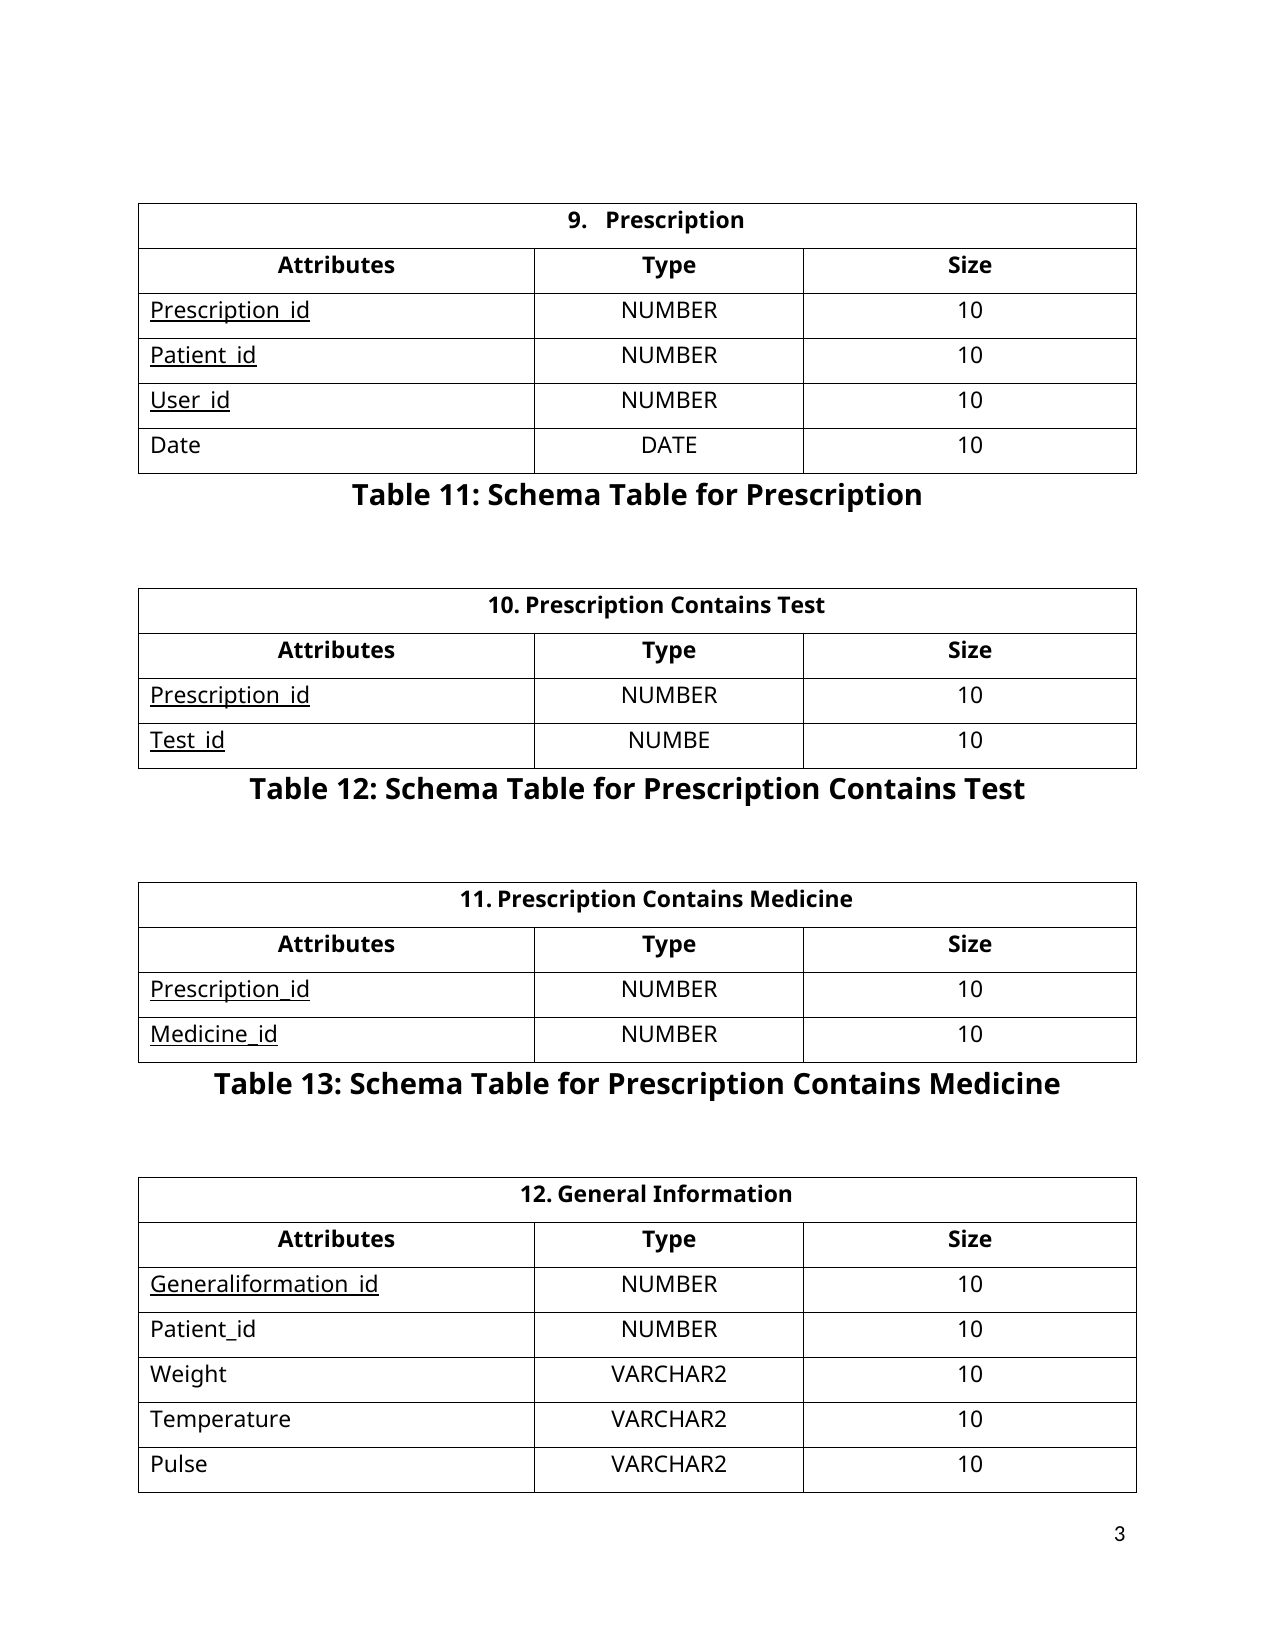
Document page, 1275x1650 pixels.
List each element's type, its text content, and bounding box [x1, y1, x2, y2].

table_cell Patient_id [139, 1313, 534, 1357]
table_cell Medicine_id [139, 1018, 534, 1062]
table_cell Prescription_id [139, 973, 534, 1017]
table_header General Information [139, 1178, 1136, 1222]
table_cell Type [535, 928, 803, 972]
table_cell User_id [139, 384, 534, 428]
table_cell 10 [804, 973, 1136, 1017]
table_cell Test_id [139, 724, 534, 768]
table_cell Temperature [139, 1403, 534, 1447]
table_cell NUMBER [535, 679, 803, 723]
table_cell Size [804, 634, 1136, 678]
table_cell 10 [804, 1448, 1136, 1492]
table_cell Weight [139, 1358, 534, 1402]
table_cell NUMBER [535, 973, 803, 1017]
table_cell NUMBER [535, 339, 803, 383]
table_cell Type [535, 1223, 803, 1267]
table_cell 10 [804, 339, 1136, 383]
table_cell 10 [804, 1018, 1136, 1062]
table_cell Prescription_id [139, 294, 534, 338]
table_cell NUMBE [535, 724, 803, 768]
table_header Prescription Contains Medicine [139, 883, 1136, 927]
table_cell Pulse [139, 1448, 534, 1492]
table_cell Type [535, 249, 803, 293]
table_cell Prescription_id [139, 679, 534, 723]
table_cell VARCHAR2 [535, 1448, 803, 1492]
table_cell 10 [804, 1268, 1136, 1312]
table_cell Attributes [139, 928, 534, 972]
table_cell Type [535, 634, 803, 678]
table_cell Attributes [139, 249, 534, 293]
table_cell Attributes [139, 1223, 534, 1267]
table_header Prescription Contains Test [139, 589, 1136, 633]
table_cell Size [804, 928, 1136, 972]
text Table 13: Schema Table for Prescription Contains Medicine [150, 1063, 1125, 1103]
table_cell 10 [804, 294, 1136, 338]
text Table 11: Schema Table for Prescription [150, 474, 1125, 514]
table_cell VARCHAR2 [535, 1358, 803, 1402]
table_cell 10 [804, 1403, 1136, 1447]
table_cell 10 [804, 384, 1136, 428]
table_cell 10 [804, 429, 1136, 473]
table_cell 10 [804, 679, 1136, 723]
text Table 12: Schema Table for Prescription Contains Test [150, 769, 1125, 808]
table_cell Attributes [139, 634, 534, 678]
table_header Prescription [139, 204, 1136, 248]
table_cell Generaliformation_id [139, 1268, 534, 1312]
table_cell NUMBER [535, 384, 803, 428]
table_cell Size [804, 1223, 1136, 1267]
table_cell DATE [535, 429, 803, 473]
table_cell NUMBER [535, 1018, 803, 1062]
table_cell VARCHAR2 [535, 1403, 803, 1447]
table_cell 10 [804, 724, 1136, 768]
table_cell 10 [804, 1313, 1136, 1357]
table_cell Size [804, 249, 1136, 293]
table_cell Patient_id [139, 339, 534, 383]
table_cell 10 [804, 1358, 1136, 1402]
table_cell Date [139, 429, 534, 473]
table_cell NUMBER [535, 1268, 803, 1312]
table_cell NUMBER [535, 1313, 803, 1357]
table_cell NUMBER [535, 294, 803, 338]
